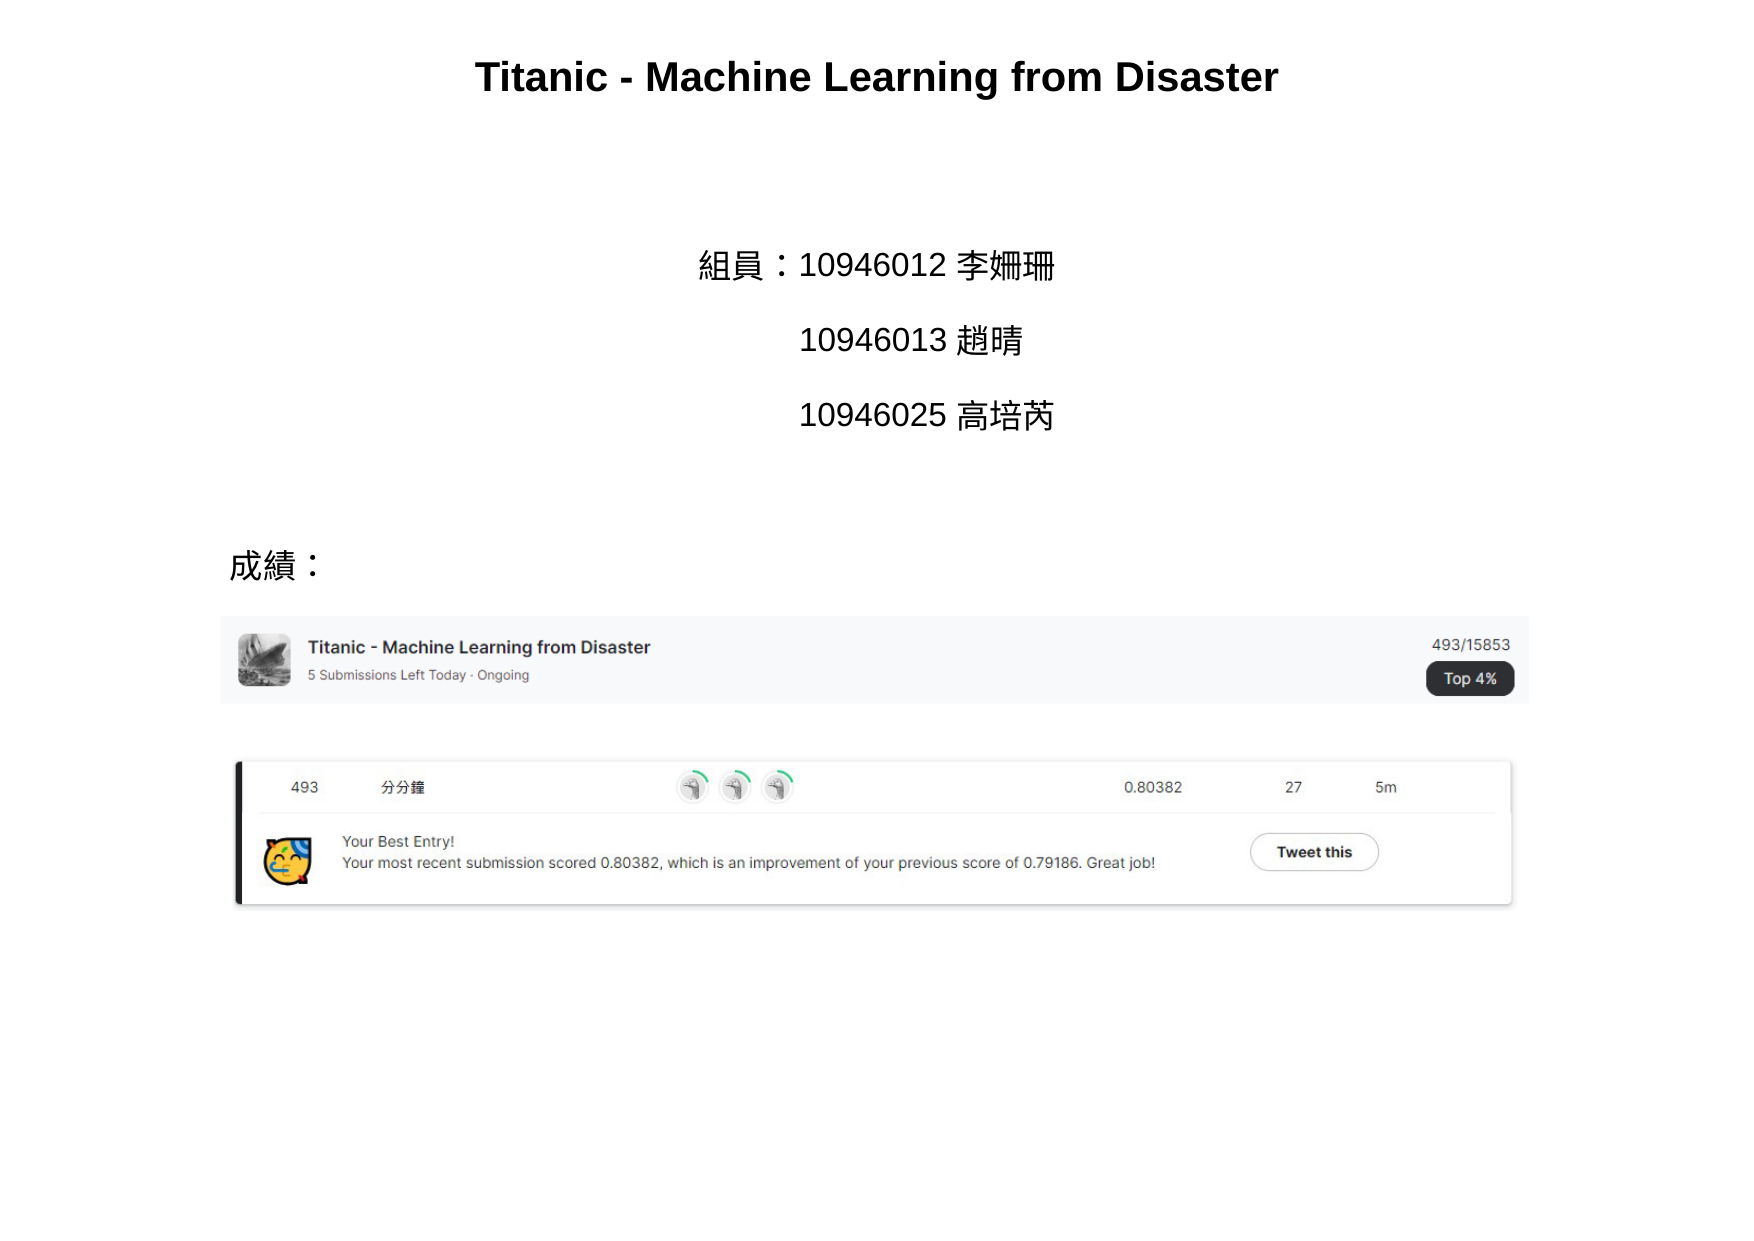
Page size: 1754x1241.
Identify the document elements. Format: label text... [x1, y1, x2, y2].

text 組員：10946012 李姍珊 [29, 226, 1724, 301]
text 10946025 高培芮 [29, 376, 1724, 451]
picture [210, 601, 1544, 719]
text Titanic - Machine Learning from Disaster [29, 39, 1724, 114]
picture [232, 751, 1522, 911]
text 10946013 趙晴 [29, 301, 1724, 376]
text 成績： [229, 526, 1724, 601]
